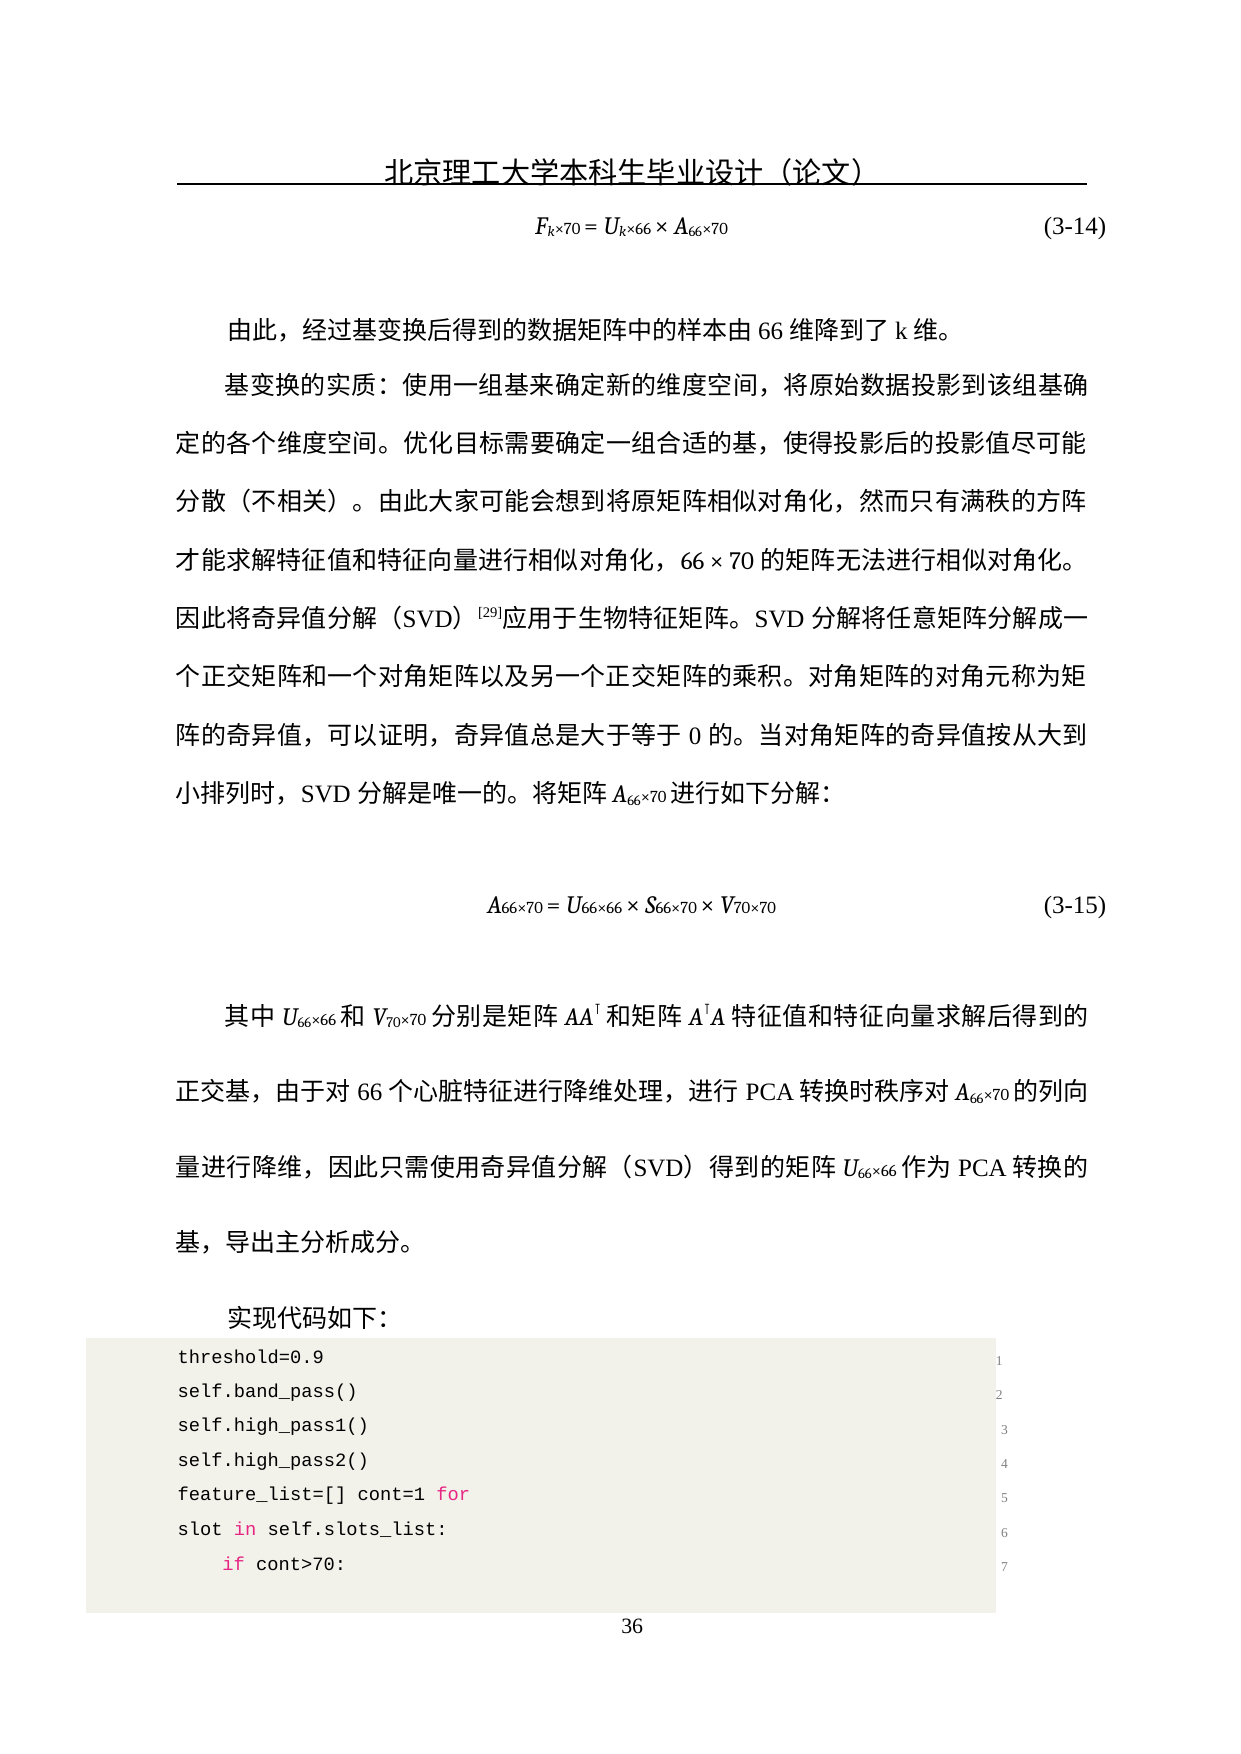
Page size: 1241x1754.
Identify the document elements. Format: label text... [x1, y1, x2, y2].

text Fk×70 = Uk×66 × A66×70 (3-14) [153, 211, 1106, 240]
text 7 [996, 1559, 1087, 1574]
text 其中 U66×66 和 V70×70 分别是矩阵 AA⊺ 和矩阵 A⊺A 特征值和特征向量求解后得到的正交基，由于对 66 个心脏特征进行降维处理，进行 PCA 转换时秩序对 A66×70 的列向量进行降维，因此只需使用奇异值分解（SVD）得到的矩阵 U66×66 作为 PCA 转换的基，导出主分析成分。 [176, 996, 1088, 1258]
text 实现代码如下： [227, 1298, 1088, 1334]
text 2 [996, 1387, 1087, 1403]
text 5 [996, 1490, 1087, 1506]
text 基变换的实质：使用一组基来确定新的维度空间，将原始数据投影到该组基确定的各个维度空间。优化目标需要确定一组合适的基，使得投影后的投影值尽可能分散（不相关）。由此大家可能会想到将原矩阵相似对角化，然而只有满秩的方阵才能求解特征值和特征向量进行相似对角化，66 × 70 的矩阵无法进行相似对角化。因此将奇异值分解（SVD）[29]应用于生物特征矩阵。SVD 分解将任意矩阵分解成一个正交矩阵和一个对角矩阵以及另一个正交矩阵的乘积。对角矩阵的对角元称为矩阵的奇异值，可以证明，奇异值总是大于等于 0 的。当对角矩阵的奇异值按从大到小排列时，SVD 分解是唯一的。将矩阵 A66×70 进行如下分解： [176, 365, 1088, 810]
text 3 [996, 1421, 1087, 1437]
text A66×70 = U66×66 × S66×70 × V70×70 (3-15) [153, 890, 1106, 920]
text 1 [996, 1353, 1087, 1368]
table_header threshold=0.9 self.band_pass() self.high_pass1() self.high_pass2() feature_list=[] cont=1 for slot in self.slots_list: if cont>70: [86, 1338, 996, 1613]
text 6 [996, 1524, 1087, 1540]
text 由此，经过基变换后得到的数据矩阵中的样本由 66 维降到了 k 维。 [227, 311, 1088, 347]
text 4 [996, 1456, 1087, 1471]
